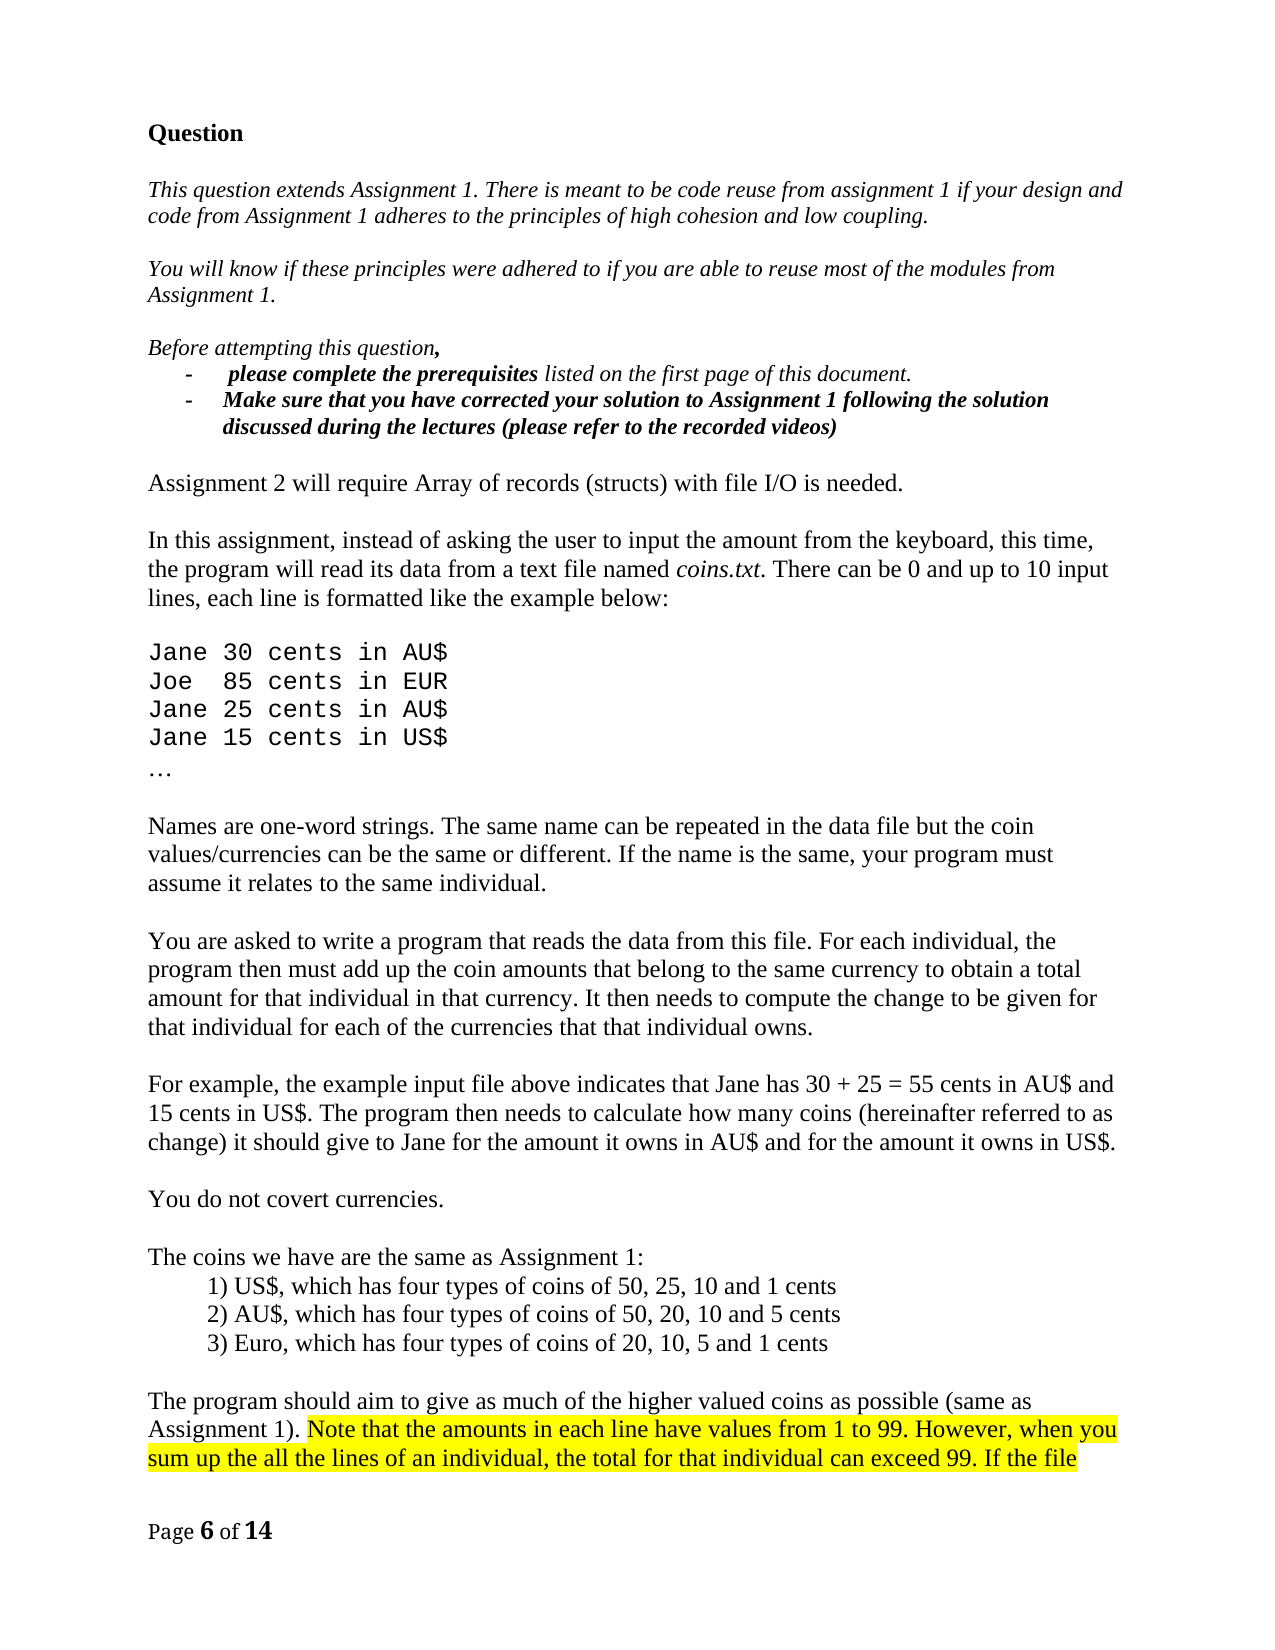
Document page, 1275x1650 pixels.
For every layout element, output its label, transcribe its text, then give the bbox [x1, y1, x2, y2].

text 3) Euro, which has four types of coins of 20, 10, 5 and 1 cents [207, 1328, 1127, 1357]
text In this assignment, instead of asking the user to input the amount from the keyboard, this time, the program will read its data from a text file named coins.txt. There can be 0 and up to 10 input lines, each line is formatted like the example below: [148, 525, 1127, 612]
text For example, the example input file above indicates that Jane has 30 + 25 = 55 cents in AU$ and 15 cents in US$. The program then needs to calculate how many coins (hereinafter referred to as change) it should give to Jane for the amount it owns in AU$ and for the amount it owns in US$. [148, 1069, 1127, 1156]
text Jane 30 cents in AU$ [148, 640, 1127, 668]
list please complete the prerequisites listed on the first page of this document. [185, 360, 1127, 386]
text Joe 85 cents in EUR [148, 668, 1127, 697]
text Names are one-word strings. The same name can be repeated in the data file but the coin values/currencies can be the same or different. If the name is the same, your program must assume it relates to the same individual. [148, 811, 1127, 897]
text You are asked to write a program that reads the data from this file. For each individual, the program then must add up the coin amounts that belong to the same currency to obtain a total amount for that individual in that currency. It then needs to compute the change to be given for that individual for each of the currencies that that individual owns. [148, 926, 1127, 1041]
text 1) US$, which has four types of coins of 50, 25, 10 and 1 cents [207, 1271, 1127, 1299]
text The coins we have are the same as Assignment 1: [148, 1213, 1127, 1271]
text 2) AU$, which has four types of coins of 50, 20, 10 and 5 cents [207, 1299, 1127, 1328]
text Jane 15 cents in US$ [148, 725, 1127, 753]
text Before attempting this question, [148, 334, 1127, 360]
text You will know if these principles were adhered to if you are able to reuse most of the modules from Assignment 1. [148, 255, 1127, 307]
text You do not covert currencies. [148, 1184, 1127, 1213]
list Make sure that you have corrected your solution to Assignment 1 following the solution discussed during the lectures (please refer to the recorded videos) [185, 386, 1127, 439]
text This question extends Assignment 1. There is meant to be code reuse from assignment 1 if your design and code from Assignment 1 adheres to the principles of high cohesion and low coupling. [148, 176, 1127, 228]
text Jane 25 cents in AU$ [148, 697, 1127, 725]
text Question [148, 118, 1127, 147]
text Assignment 2 will require Array of records (structs) with file I/O is needed. [148, 468, 1127, 497]
text … [148, 753, 1127, 782]
